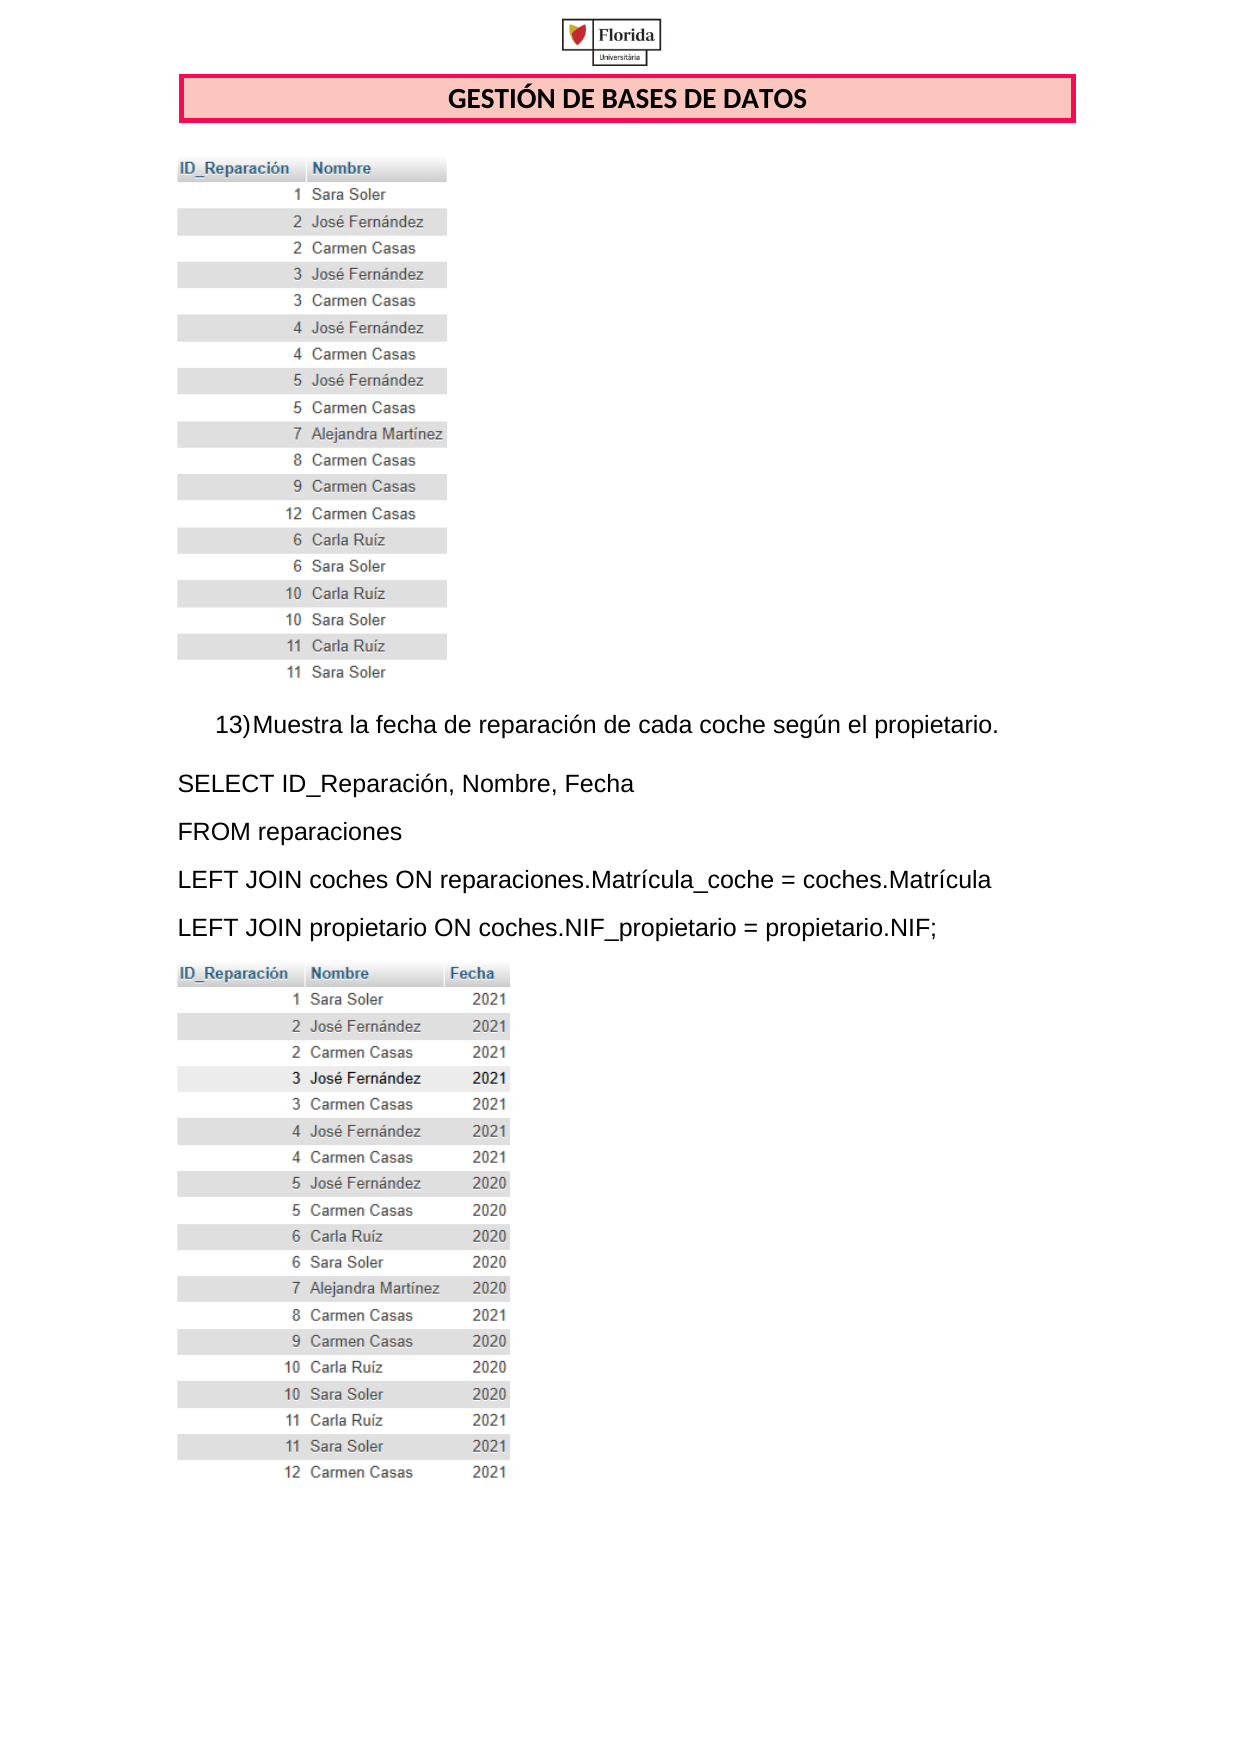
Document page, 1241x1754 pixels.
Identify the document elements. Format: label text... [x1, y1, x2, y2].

text LEFT JOIN coches ON reparaciones.Matrícula_coche = coches.Matrícula [177, 865, 1063, 894]
picture [177, 151, 448, 679]
picture [177, 960, 511, 1486]
text LEFT JOIN propietario ON coches.NIF_propietario = propietario.NIF; [177, 913, 1063, 941]
text FROM reparaciones [177, 817, 1063, 846]
list Muestra la fecha de reparación de cada coche según el propietario. [215, 710, 1063, 738]
text SELECT ID_Reparación, Nombre, Fecha [177, 769, 1063, 798]
picture [558, 16, 665, 69]
